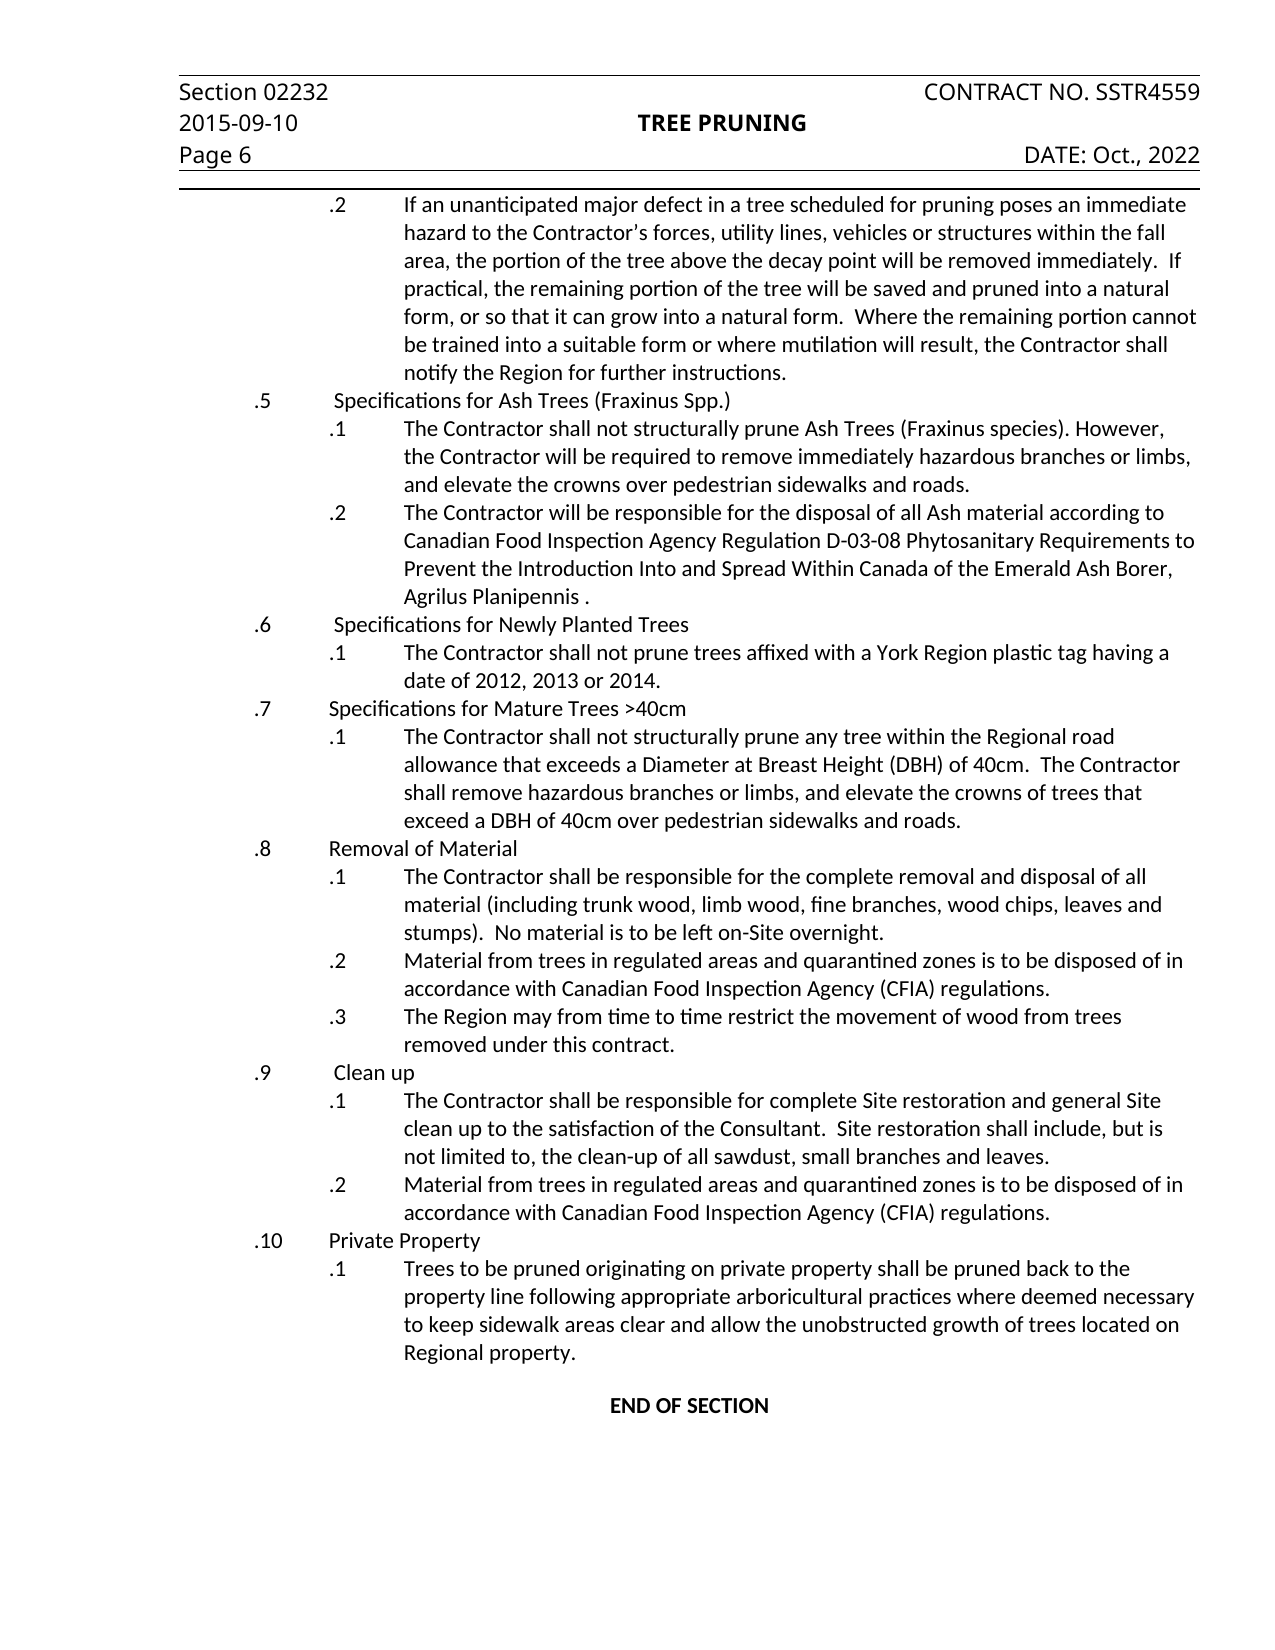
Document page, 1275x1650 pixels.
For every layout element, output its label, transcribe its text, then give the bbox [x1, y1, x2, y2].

subtitle Private Property [253, 1226, 1200, 1254]
text END OF SECTION [178, 1392, 1200, 1419]
subtitle Removal of Material [253, 834, 1200, 862]
subtitle The Region may from time to time restrict the movement of wood from trees removed under this contract. [328, 1002, 1200, 1058]
subtitle Clean up [253, 1058, 1200, 1086]
subtitle Material from trees in regulated areas and quarantined zones is to be disposed of in accordance with Canadian Food Inspection Agency (CFIA) regulations. [328, 946, 1200, 1002]
subtitle The Contractor shall not prune trees affixed with a York Region plastic tag having a date of 2012, 2013 or 2014. [328, 638, 1200, 694]
subtitle Specifications for Newly Planted Trees [253, 610, 1200, 638]
subtitle Specifications for Mature Trees >40cm [253, 694, 1200, 722]
subtitle The Contractor shall be responsible for complete Site restoration and general Site clean up to the satisfaction of the Consultant. Site restoration shall include, but is not limited to, the clean-up of all sawdust, small branches and leaves. [328, 1086, 1200, 1170]
subtitle The Contractor shall not structurally prune any tree within the Regional road allowance that exceeds a Diameter at Breast Height (DBH) of 40cm. The Contractor shall remove hazardous branches or limbs, and elevate the crowns of trees that exceed a DBH of 40cm over pedestrian sidewalks and roads. [328, 722, 1200, 834]
subtitle Specifications for Ash Trees (Fraxinus Spp.) [253, 386, 1200, 414]
subtitle If an unanticipated major defect in a tree scheduled for pruning poses an immediate hazard to the Contractor’s forces, utility lines, vehicles or structures within the fall area, the portion of the tree above the decay point will be removed immediately. If practical, the remaining portion of the tree will be saved and pruned into a natural form, or so that it can grow into a natural form. Where the remaining portion cannot be trained into a suitable form or where mutilation will result, the Contractor shall notify the Region for further instructions. [328, 190, 1200, 386]
subtitle Material from trees in regulated areas and quarantined zones is to be disposed of in accordance with Canadian Food Inspection Agency (CFIA) regulations. [328, 1170, 1200, 1226]
subtitle The Contractor will be responsible for the disposal of all Ash material according to Canadian Food Inspection Agency Regulation D-03-08 Phytosanitary Requirements to Prevent the Introduction Into and Spread Within Canada of the Emerald Ash Borer, Agrilus Planipennis . [328, 498, 1200, 610]
subtitle The Contractor shall be responsible for the complete removal and disposal of all material (including trunk wood, limb wood, fine branches, wood chips, leaves and stumps). No material is to be left on-Site overnight. [328, 862, 1200, 946]
subtitle Trees to be pruned originating on private property shall be pruned back to the property line following appropriate arboricultural practices where deemed necessary to keep sidewalk areas clear and allow the unobstructed growth of trees located on Regional property. [328, 1254, 1200, 1367]
subtitle The Contractor shall not structurally prune Ash Trees (Fraxinus species). However, the Contractor will be required to remove immediately hazardous branches or limbs, and elevate the crowns over pedestrian sidewalks and roads. [328, 414, 1200, 498]
